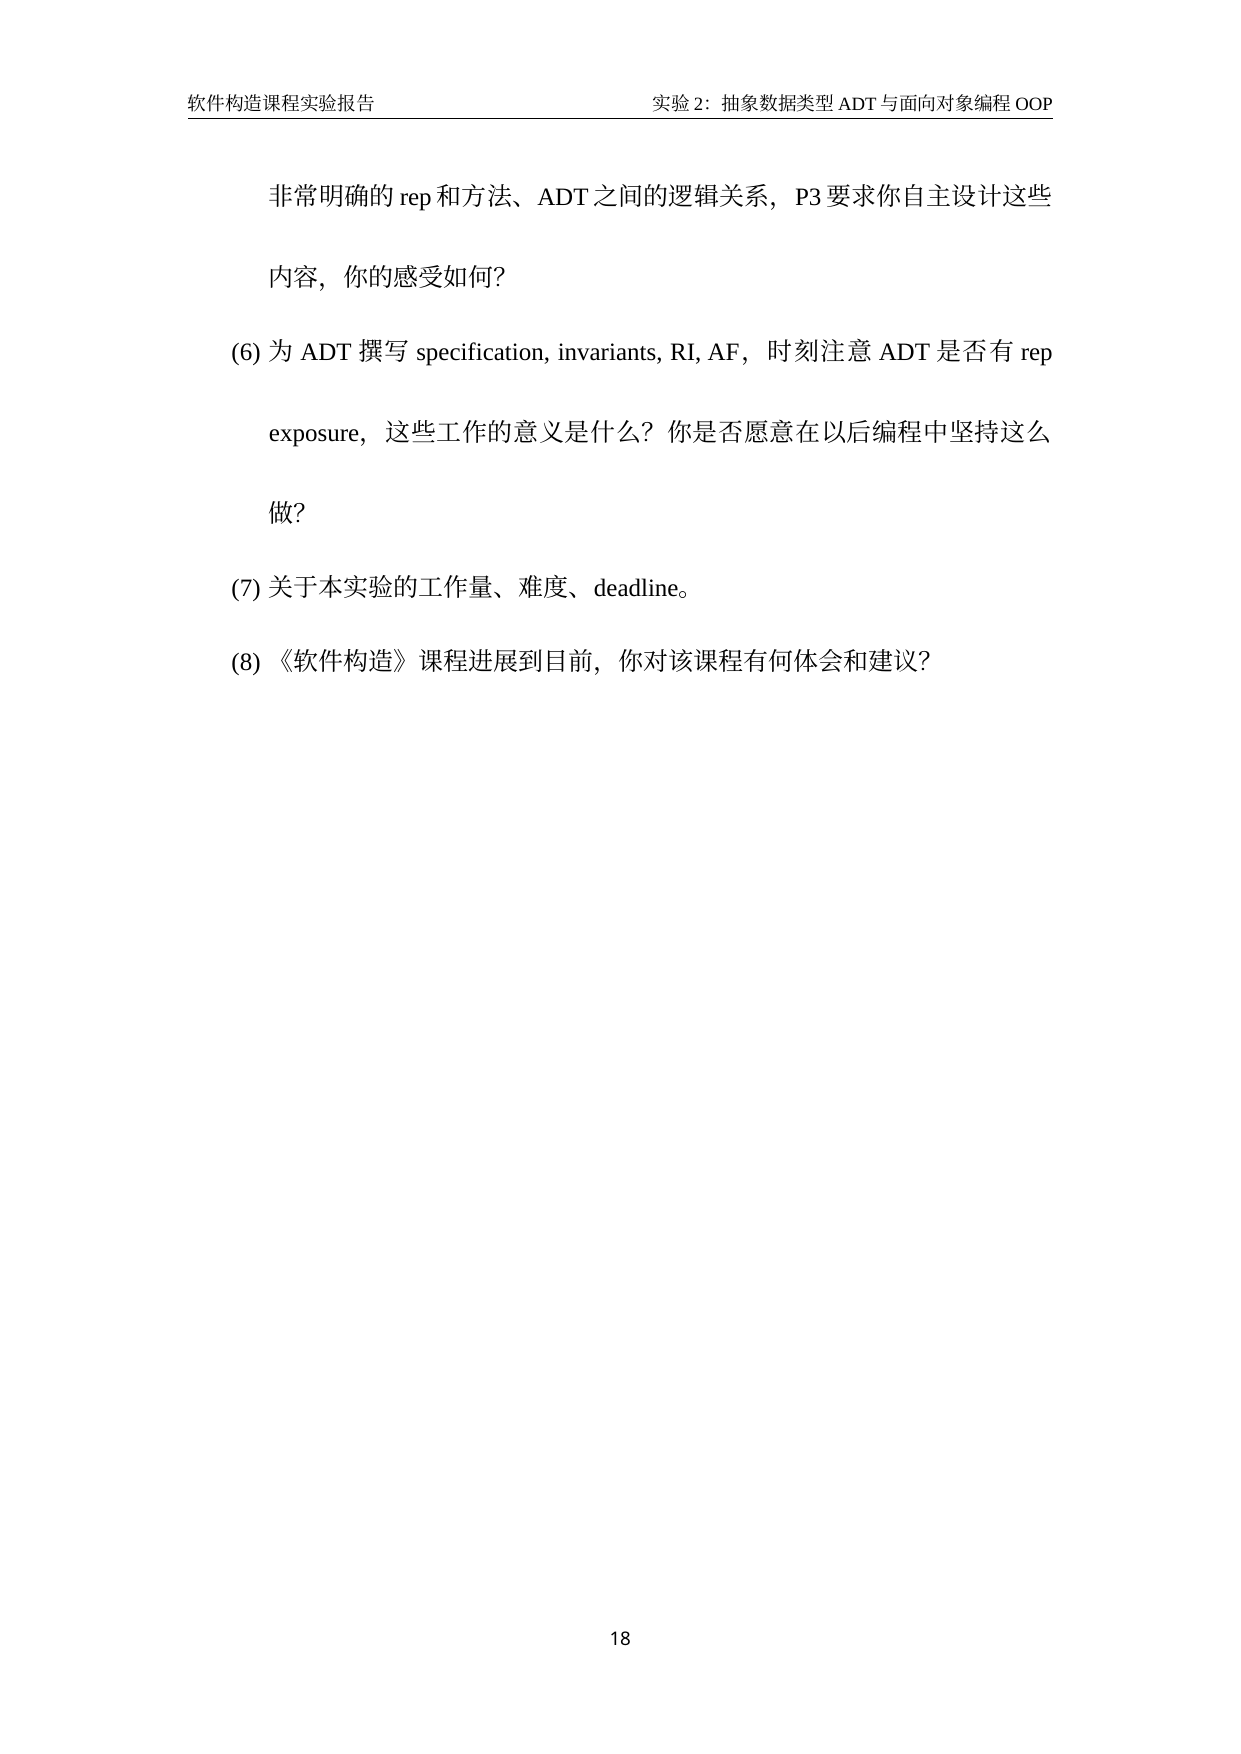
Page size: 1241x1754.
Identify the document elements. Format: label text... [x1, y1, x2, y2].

list 关于本实验的工作量、难度、deadline。 [231, 554, 1053, 619]
list 为ADT撰写specification, invariants, RI, AF，时刻注意ADT是否有rep exposure，这些工作的意义是什么？你是否愿意在以后编程中坚持这么做？ [231, 317, 1053, 545]
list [231, 162, 1053, 308]
list 《软件构造》课程进展到目前，你对该课程有何体会和建议？ [231, 628, 1053, 693]
